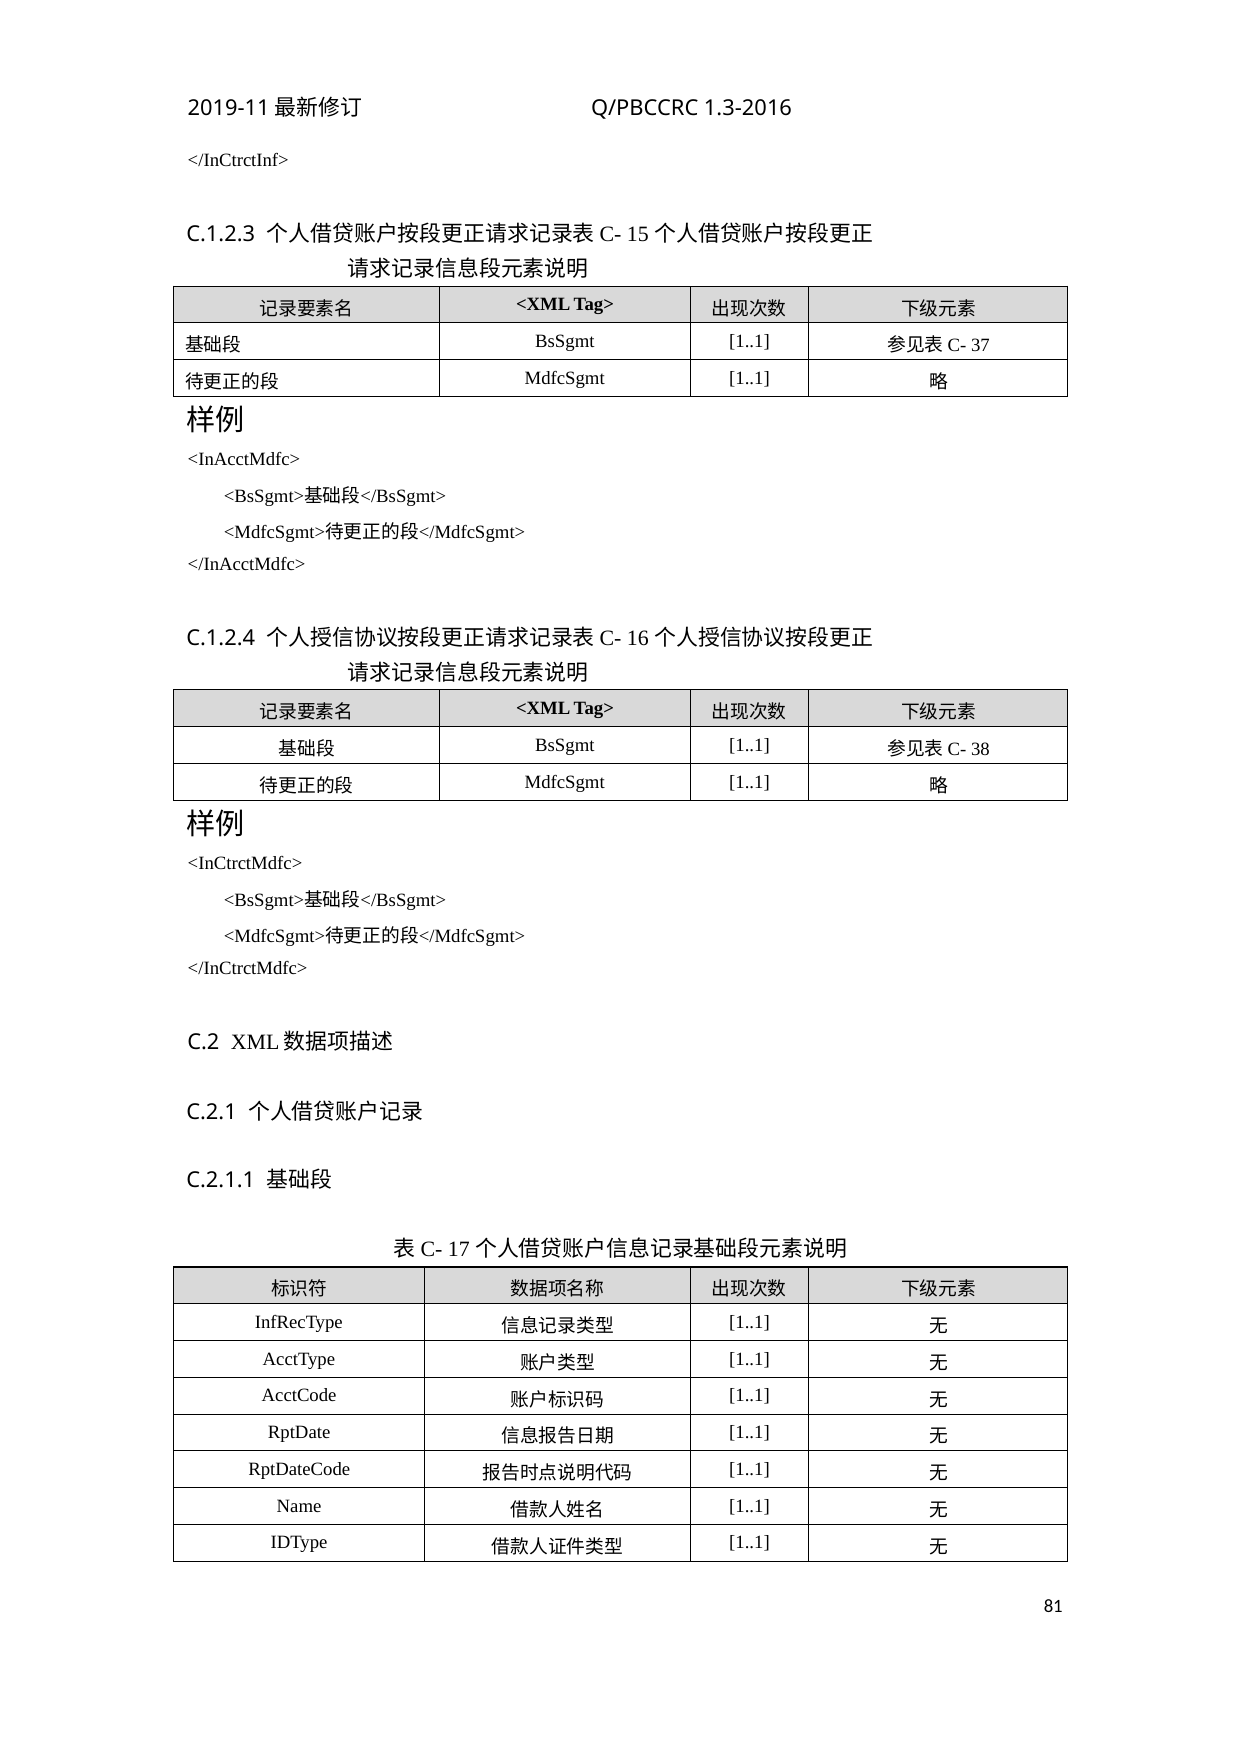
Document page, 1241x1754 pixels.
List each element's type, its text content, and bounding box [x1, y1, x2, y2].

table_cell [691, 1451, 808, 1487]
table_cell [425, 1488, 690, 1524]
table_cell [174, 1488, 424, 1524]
text <MdfcSgmt>待更正的段</MdfcSgmt> [223, 517, 1064, 544]
text C.1.2.3 个人借贷账户按段更正请求记录表 C- 15 个人借贷账户按段更正请求记录信息段元素说明 [186, 216, 891, 282]
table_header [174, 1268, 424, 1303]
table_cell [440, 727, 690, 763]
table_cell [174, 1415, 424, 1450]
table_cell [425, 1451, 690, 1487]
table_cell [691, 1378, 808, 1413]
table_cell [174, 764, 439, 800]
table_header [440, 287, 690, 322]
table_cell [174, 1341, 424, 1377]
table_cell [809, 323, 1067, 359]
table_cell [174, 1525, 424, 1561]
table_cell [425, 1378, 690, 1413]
text 表 C- 17 个人借贷账户信息记录基础段元素说明 [206, 1231, 1034, 1263]
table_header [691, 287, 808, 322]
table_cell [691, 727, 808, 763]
text <BsSgmt>基础段</BsSgmt> [223, 884, 1064, 912]
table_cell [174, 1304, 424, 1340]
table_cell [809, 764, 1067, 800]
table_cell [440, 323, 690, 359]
text <MdfcSgmt>待更正的段</MdfcSgmt> [223, 921, 1064, 948]
text C.2.1.1 基础段 [186, 1162, 971, 1194]
text <InCtrctMdfc> [187, 852, 1064, 874]
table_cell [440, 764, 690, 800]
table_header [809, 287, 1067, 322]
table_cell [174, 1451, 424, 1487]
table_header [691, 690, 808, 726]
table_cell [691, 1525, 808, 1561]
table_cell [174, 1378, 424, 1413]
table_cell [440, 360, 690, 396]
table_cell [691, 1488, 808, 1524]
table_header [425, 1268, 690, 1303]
text </InAcctMdfc> [187, 553, 1064, 575]
text C.1.2.4 个人授信协议按段更正请求记录表 C- 16 个人授信协议按段更正请求记录信息段元素说明 [186, 620, 891, 686]
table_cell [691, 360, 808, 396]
text <InAcctMdfc> [187, 448, 1064, 470]
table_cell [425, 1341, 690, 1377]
subtitle C.2 XML数据项描述 [187, 1024, 971, 1056]
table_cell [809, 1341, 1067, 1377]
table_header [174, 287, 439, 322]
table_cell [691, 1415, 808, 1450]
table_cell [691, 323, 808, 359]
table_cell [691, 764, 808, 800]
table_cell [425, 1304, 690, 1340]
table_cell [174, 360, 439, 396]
text 样例 [186, 397, 1064, 439]
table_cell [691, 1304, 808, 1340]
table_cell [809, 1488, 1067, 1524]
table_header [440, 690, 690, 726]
text C.2.1 个人借贷账户记录 [186, 1094, 971, 1125]
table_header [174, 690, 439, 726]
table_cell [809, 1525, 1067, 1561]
text <BsSgmt>基础段</BsSgmt> [223, 481, 1064, 508]
text </InCtrctInf> [187, 149, 1064, 171]
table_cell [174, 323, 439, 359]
text </InCtrctMdfc> [187, 957, 1064, 979]
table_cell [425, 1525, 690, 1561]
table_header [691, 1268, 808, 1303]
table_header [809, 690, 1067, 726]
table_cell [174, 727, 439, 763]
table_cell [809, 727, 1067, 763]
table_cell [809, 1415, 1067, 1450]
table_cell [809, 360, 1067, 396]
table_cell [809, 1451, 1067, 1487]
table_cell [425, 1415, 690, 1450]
text 样例 [186, 801, 1064, 843]
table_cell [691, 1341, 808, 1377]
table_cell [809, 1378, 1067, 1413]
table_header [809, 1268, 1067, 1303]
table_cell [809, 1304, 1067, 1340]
